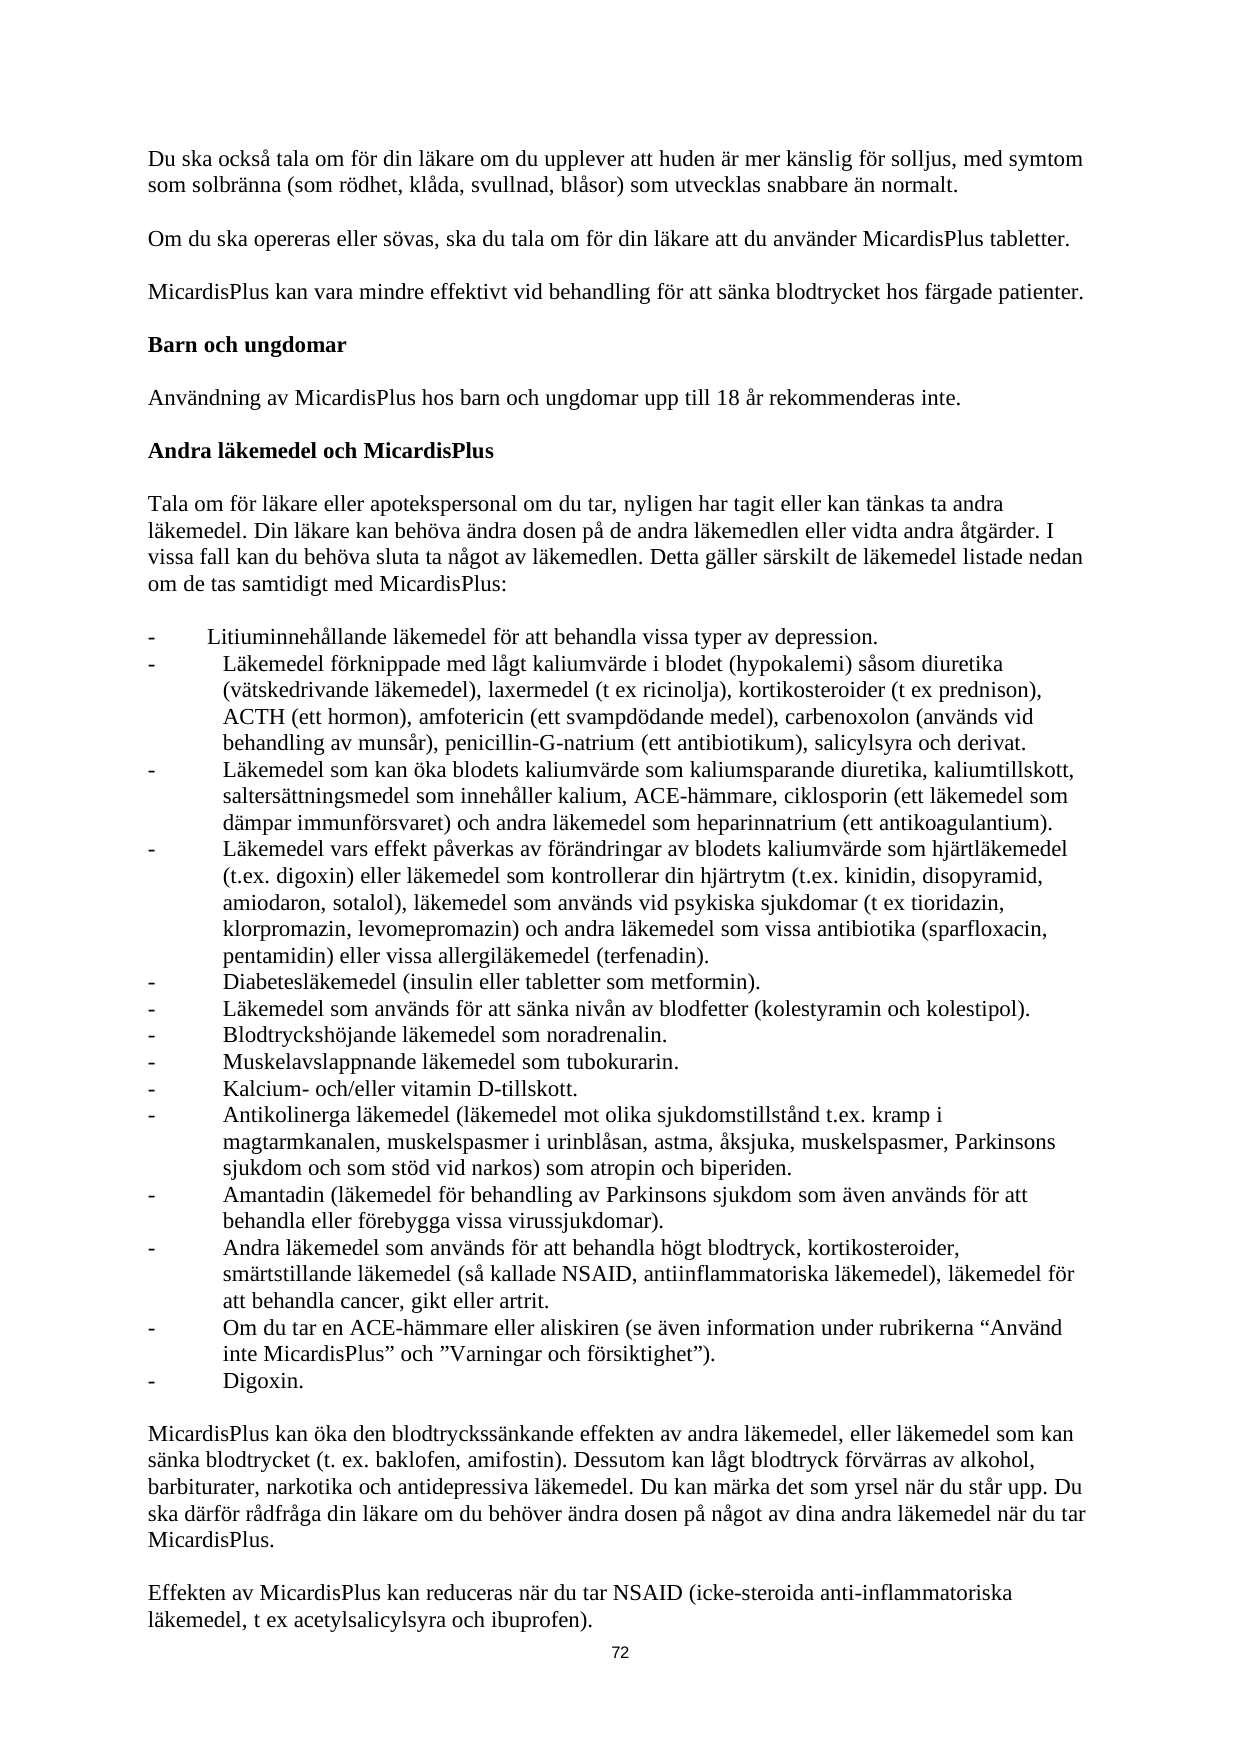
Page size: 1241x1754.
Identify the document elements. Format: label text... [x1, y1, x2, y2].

text - Läkemedel vars effekt påverkas av förändringar av blodets kaliumvärde som hjärtläkemedel (t.ex. digoxin) eller läkemedel som kontrollerar din hjärtrytm (t.ex. kinidin, disopyramid, amiodaron, sotalol), läkemedel som används vid psykiska sjukdomar (t ex tioridazin, klorpromazin, levomepromazin) och andra läkemedel som vissa antibiotika (sparfloxacin, pentamidin) eller vissa allergiläkemedel (terfenadin). [148, 835, 1092, 968]
text Tala om för läkare eller apotekspersonal om du tar, nyligen har tagit eller kan tänkas ta andra läkemedel. Din läkare kan behöva ändra dosen på de andra läkemedlen eller vidta andra åtgärder. I vissa fall kan du behöva sluta ta något av läkemedlen. Detta gäller särskilt de läkemedel listade nedan om de tas samtidigt med MicardisPlus: [148, 490, 1093, 596]
text Om du ska opereras eller sövas, ska du tala om för din läkare att du använder MicardisPlus tabletter. [148, 224, 1092, 251]
text - Digoxin. [148, 1367, 1092, 1393]
text Andra läkemedel och MicardisPlus [148, 437, 1092, 463]
text - Läkemedel förknippade med lågt kaliumvärde i blodet (hypokalemi) såsom diuretika (vätskedrivande läkemedel), laxermedel (t ex ricinolja), kortikosteroider (t ex prednison), ACTH (ett hormon), amfotericin (ett svampdödande medel), carbenoxolon (används vid behandling av munsår), penicillin-G-natrium (ett antibiotikum), salicylsyra och derivat. [148, 649, 1092, 756]
text - Litiuminnehållande läkemedel för att behandla vissa typer av depression. [148, 623, 1092, 649]
list Barn och ungdomar [148, 331, 1092, 357]
text - Antikolinerga läkemedel (läkemedel mot olika sjukdomstillstånd t.ex. kramp i magtarmkanalen, muskelspasmer i urinblåsan, astma, åksjuka, muskelspasmer, Parkinsons sjukdom och som stöd vid narkos) som atropin och biperiden. [148, 1101, 1092, 1181]
text - Kalcium- och/eller vitamin D-tillskott. [148, 1074, 1092, 1101]
text - Diabetesläkemedel (insulin eller tabletter som metformin). [148, 968, 1092, 995]
text - Amantadin (läkemedel för behandling av Parkinsons sjukdom som även används för att behandla eller förebygga vissa virussjukdomar). [148, 1181, 1092, 1234]
text - Muskelavslappnande läkemedel som tubokurarin. [148, 1048, 1092, 1074]
text MicardisPlus kan vara mindre effektivt vid behandling för att sänka blodtrycket hos färgade patienter. [148, 277, 1093, 304]
text - Läkemedel som kan öka blodets kaliumvärde som kaliumsparande diuretika, kaliumtillskott, saltersättningsmedel som innehåller kalium, ACE-hämmare, ciklosporin (ett läkemedel som dämpar immunförsvaret) och andra läkemedel som heparinnatrium (ett antikoagulantium). [148, 756, 1092, 835]
text - Läkemedel som används för att sänka nivån av blodfetter (kolestyramin och kolestipol). [148, 995, 1092, 1021]
text - Blodtryckshöjande läkemedel som noradrenalin. [148, 1021, 1092, 1048]
text Användning av MicardisPlus hos barn och ungdomar upp till 18 år rekommenderas inte. [148, 384, 1092, 410]
text - Om du tar en ACE-hämmare eller aliskiren (se även information under rubrikerna “Använd inte MicardisPlus” och ”Varningar och försiktighet”). [148, 1313, 1092, 1367]
text Effekten av MicardisPlus kan reduceras när du tar NSAID (icke-steroida anti-inflammatoriska läkemedel, t ex acetylsalicylsyra och ibuprofen). [148, 1579, 1093, 1632]
text Du ska också tala om för din läkare om du upplever att huden är mer känslig för solljus, med symtom som solbränna (som rödhet, klåda, svullnad, blåsor) som utvecklas snabbare än normalt. [148, 145, 1092, 198]
text - Andra läkemedel som används för att behandla högt blodtryck, kortikosteroider, smärtstillande läkemedel (så kallade NSAID, antiinflammatoriska läkemedel), läkemedel för att behandla cancer, gikt eller artrit. [148, 1234, 1092, 1313]
text MicardisPlus kan öka den blodtryckssänkande effekten av andra läkemedel, eller läkemedel som kan sänka blodtrycket (t. ex. baklofen, amifostin). Dessutom kan lågt blodtryck förvärras av alkohol, barbiturater, narkotika och antidepressiva läkemedel. Du kan märka det som yrsel när du står upp. Du ska därför rådfråga din läkare om du behöver ändra dosen på något av dina andra läkemedel när du tar MicardisPlus. [148, 1420, 1092, 1552]
